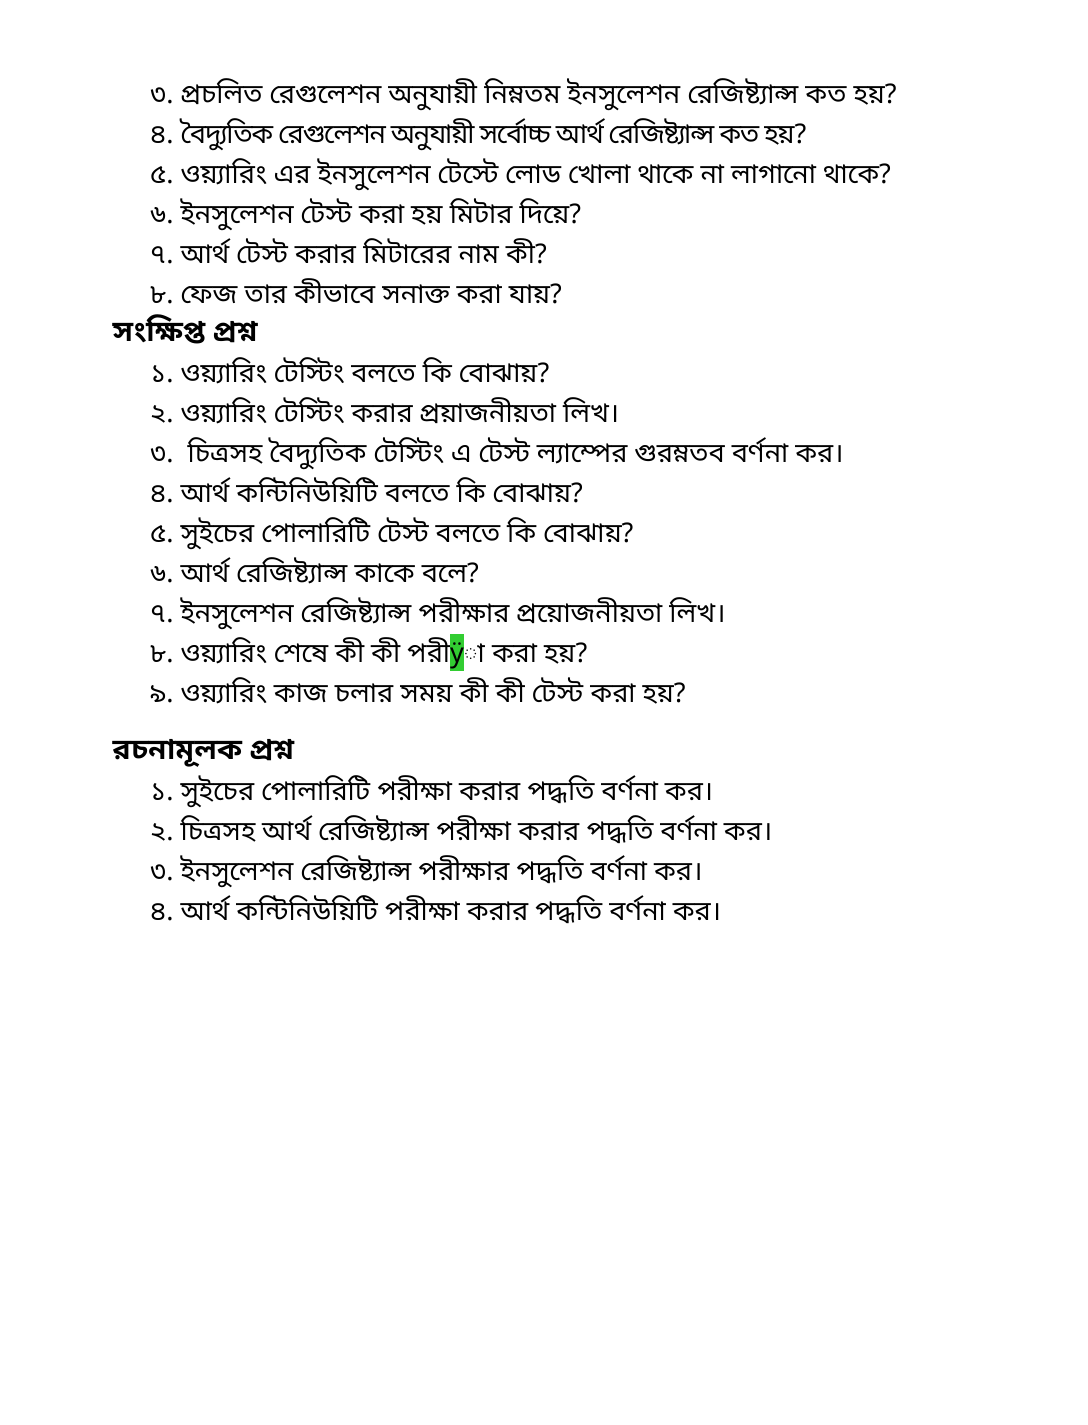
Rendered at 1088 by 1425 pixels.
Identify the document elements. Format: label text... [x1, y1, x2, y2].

text ৪. বৈদ্যুতিক রেগুলেশন অনুযায়ী সর্বোচ্চ আর্থ রেজিষ্ট্যান্স কত হয়? [150, 115, 1012, 155]
text ২. চিত্রসহ আর্থ রেজিষ্ট্যান্স পরীক্ষা করার পদ্ধতি বর্ণনা কর। [150, 811, 1012, 851]
text ৫. ওয়্যারিং এর ইনসুলেশন টেস্টে লোড খোলা থাকে না লাগানো থাকে? [150, 155, 1012, 195]
text ৩. চিত্রসহ বৈদ্যুতিক টেস্টিং এ টেস্ট ল্যাম্পের গুরম্নতব বর্ণনা কর। [150, 434, 1012, 474]
text ৪. আর্থ কন্টিনিউয়িটি পরীক্ষা করার পদ্ধতি বর্ণনা কর। [150, 891, 1012, 931]
text ৩. প্রচলিত রেগুলেশন অনুযায়ী নিম্নতম ইনসুলেশন রেজিষ্ট্যান্স কত হয়? [150, 75, 1012, 115]
text ৫. সুইচের পোলারিটি টেস্ট বলতে কি বোঝায়? [150, 514, 1012, 554]
text সংক্ষিপ্ত প্রশ্ন [112, 315, 1012, 354]
text ৭. ইনসুলেশন রেজিষ্ট্যান্স পরীক্ষার প্রয়োজনীয়তা লিখ। [150, 594, 1012, 634]
text ৮. ওয়্যারিং শেষে কী কী পরীÿা করা হয়? [150, 634, 1012, 674]
text ১. সুইচের পোলারিটি পরীক্ষা করার পদ্ধতি বর্ণনা কর। [150, 771, 1012, 811]
text ১. ওয়্যারিং টেস্টিং বলতে কি বোঝায়? [150, 354, 1012, 394]
text ৬. আর্থ রেজিষ্ট্যান্স কাকে বলে? [150, 554, 1012, 594]
text ২. ওয়্যারিং টেস্টিং করার প্রয়াজনীয়তা লিখ। [150, 394, 1012, 434]
text রচনামূলক প্রশ্ন [112, 733, 1012, 771]
text ৪. আর্থ কন্টিনিউয়িটি বলতে কি বোঝায়? [150, 474, 1012, 514]
text ৭. আর্থ টেস্ট করার মিটারের নাম কী? [150, 235, 1012, 275]
text ৯. ওয়্যারিং কাজ চলার সময় কী কী টেস্ট করা হয়? [150, 674, 1012, 714]
text ৬. ইনসুলেশন টেস্ট করা হয় মিটার দিয়ে? [150, 195, 1012, 235]
text ৩. ইনসুলেশন রেজিষ্ট্যান্স পরীক্ষার পদ্ধতি বর্ণনা কর। [150, 851, 1012, 891]
text ৮. ফেজ তার কীভাবে সনাক্ত করা যায়? [150, 275, 1012, 315]
